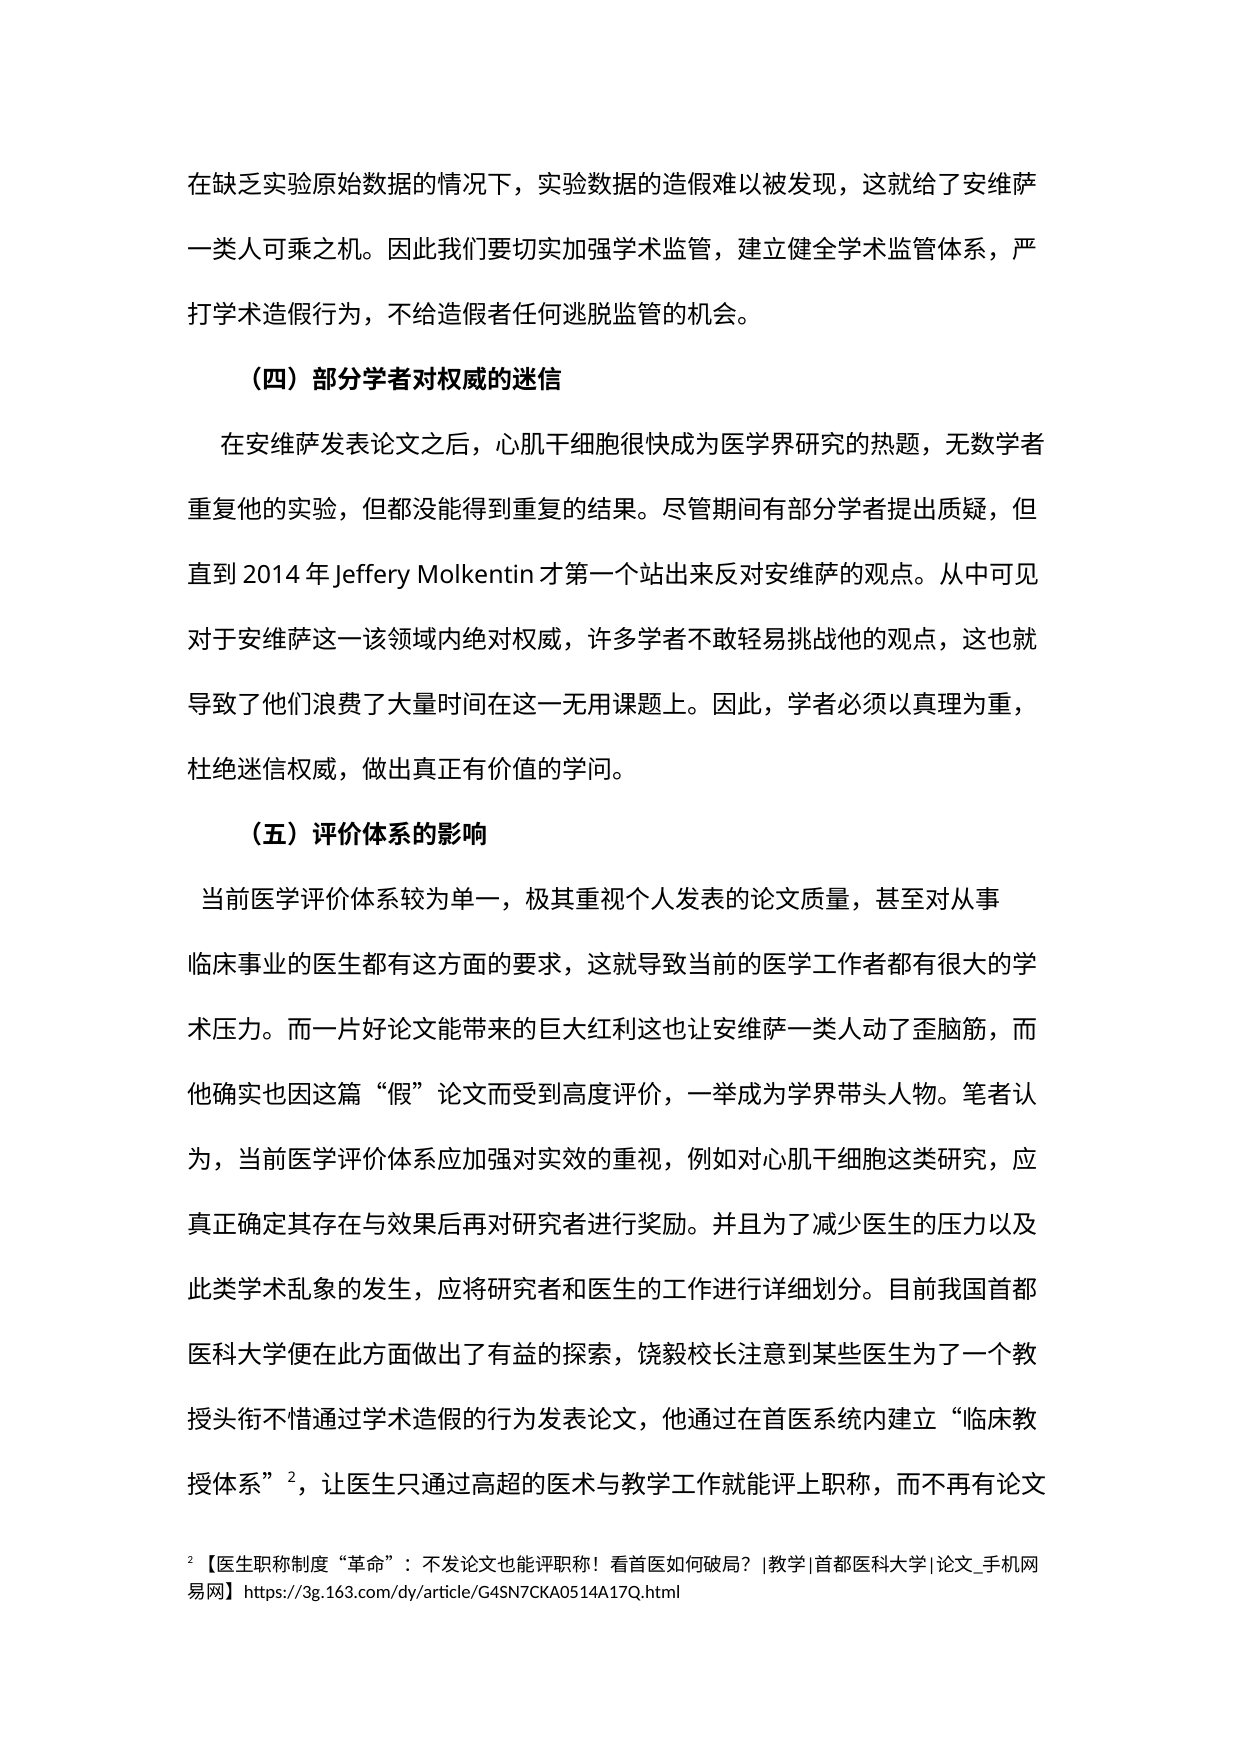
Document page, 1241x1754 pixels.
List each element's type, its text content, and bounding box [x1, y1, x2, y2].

list 在安维萨发表论文之后，心肌干细胞很快成为医学界研究的热题，无数学者重复他的实验，但都没能得到重复的结果。尽管期间有部分学者提出质疑，但直到2014年Jeffery Molkentin才第一个站出来反对安维萨的观点。从中可见对于安维萨这一该领域内绝对权威，许多学者不敢轻易挑战他的观点，这也就导致了他们浪费了大量时间在这一无用课题上。因此，学者必须以真理为重，杜绝迷信权威，做出真正有价值的学问。 [187, 410, 1053, 800]
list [187, 150, 1053, 345]
list 当前医学评价体系较为单一，极其重视个人发表的论文质量，甚至对从事 [187, 865, 1053, 930]
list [187, 930, 1053, 1515]
list 评价体系的影响 [187, 800, 1053, 865]
list 部分学者对权威的迷信 [187, 345, 1053, 410]
